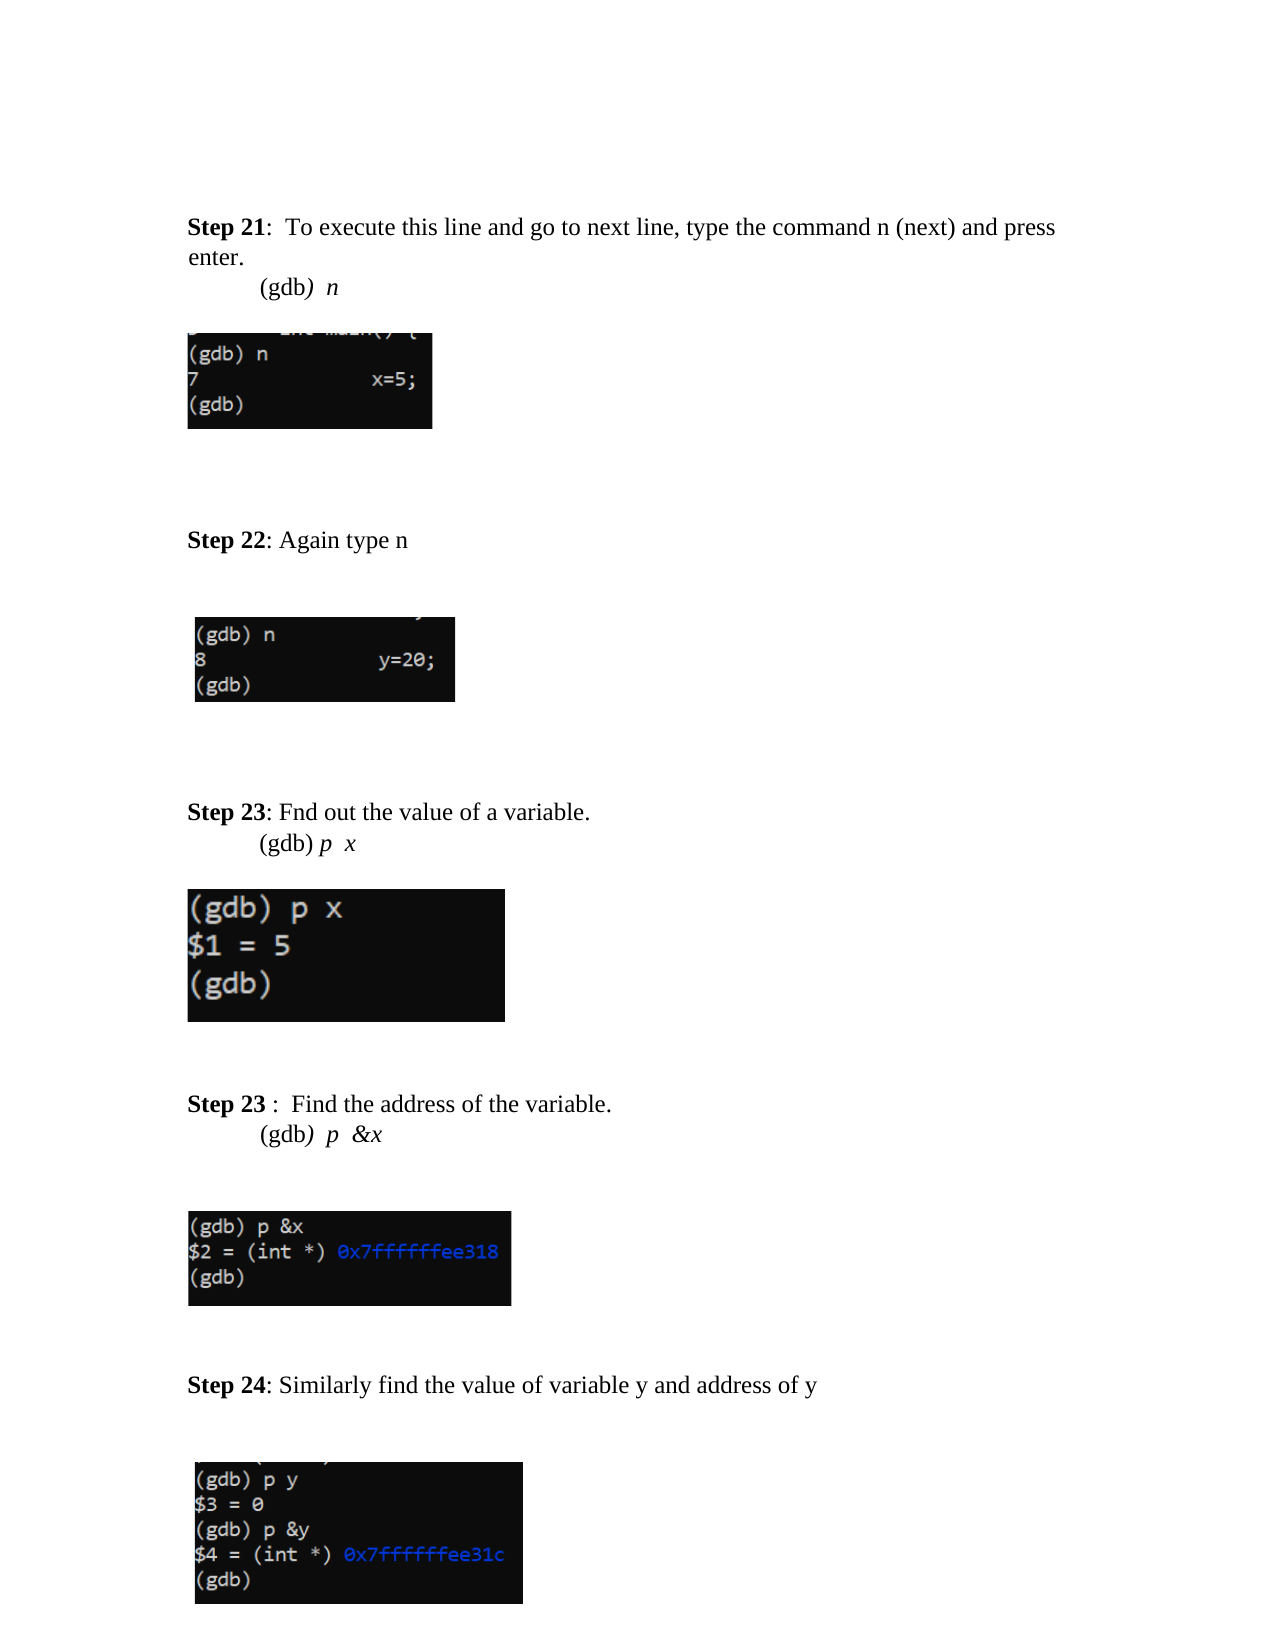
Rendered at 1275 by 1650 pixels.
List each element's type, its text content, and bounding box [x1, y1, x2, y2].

text Step 22: Again type n [187, 525, 1101, 554]
picture [187, 333, 433, 429]
picture [194, 1462, 523, 1604]
picture [194, 617, 456, 702]
text (gdb) p &x [187, 1119, 1153, 1148]
text Step 24: Similarly find the value of variable y and address of y [187, 1370, 1101, 1398]
text Step 23 : Find the address of the variable. [187, 1089, 1101, 1117]
text Step 21: To execute this line and go to next line, type the command n (next) and press enter. [187, 212, 1101, 270]
text (gdb) n [187, 272, 1153, 301]
text Step 23: Fnd out the value of a variable. [187, 797, 1101, 826]
picture [188, 1211, 512, 1306]
picture [187, 889, 505, 1022]
text (gdb) p x [187, 828, 1153, 856]
